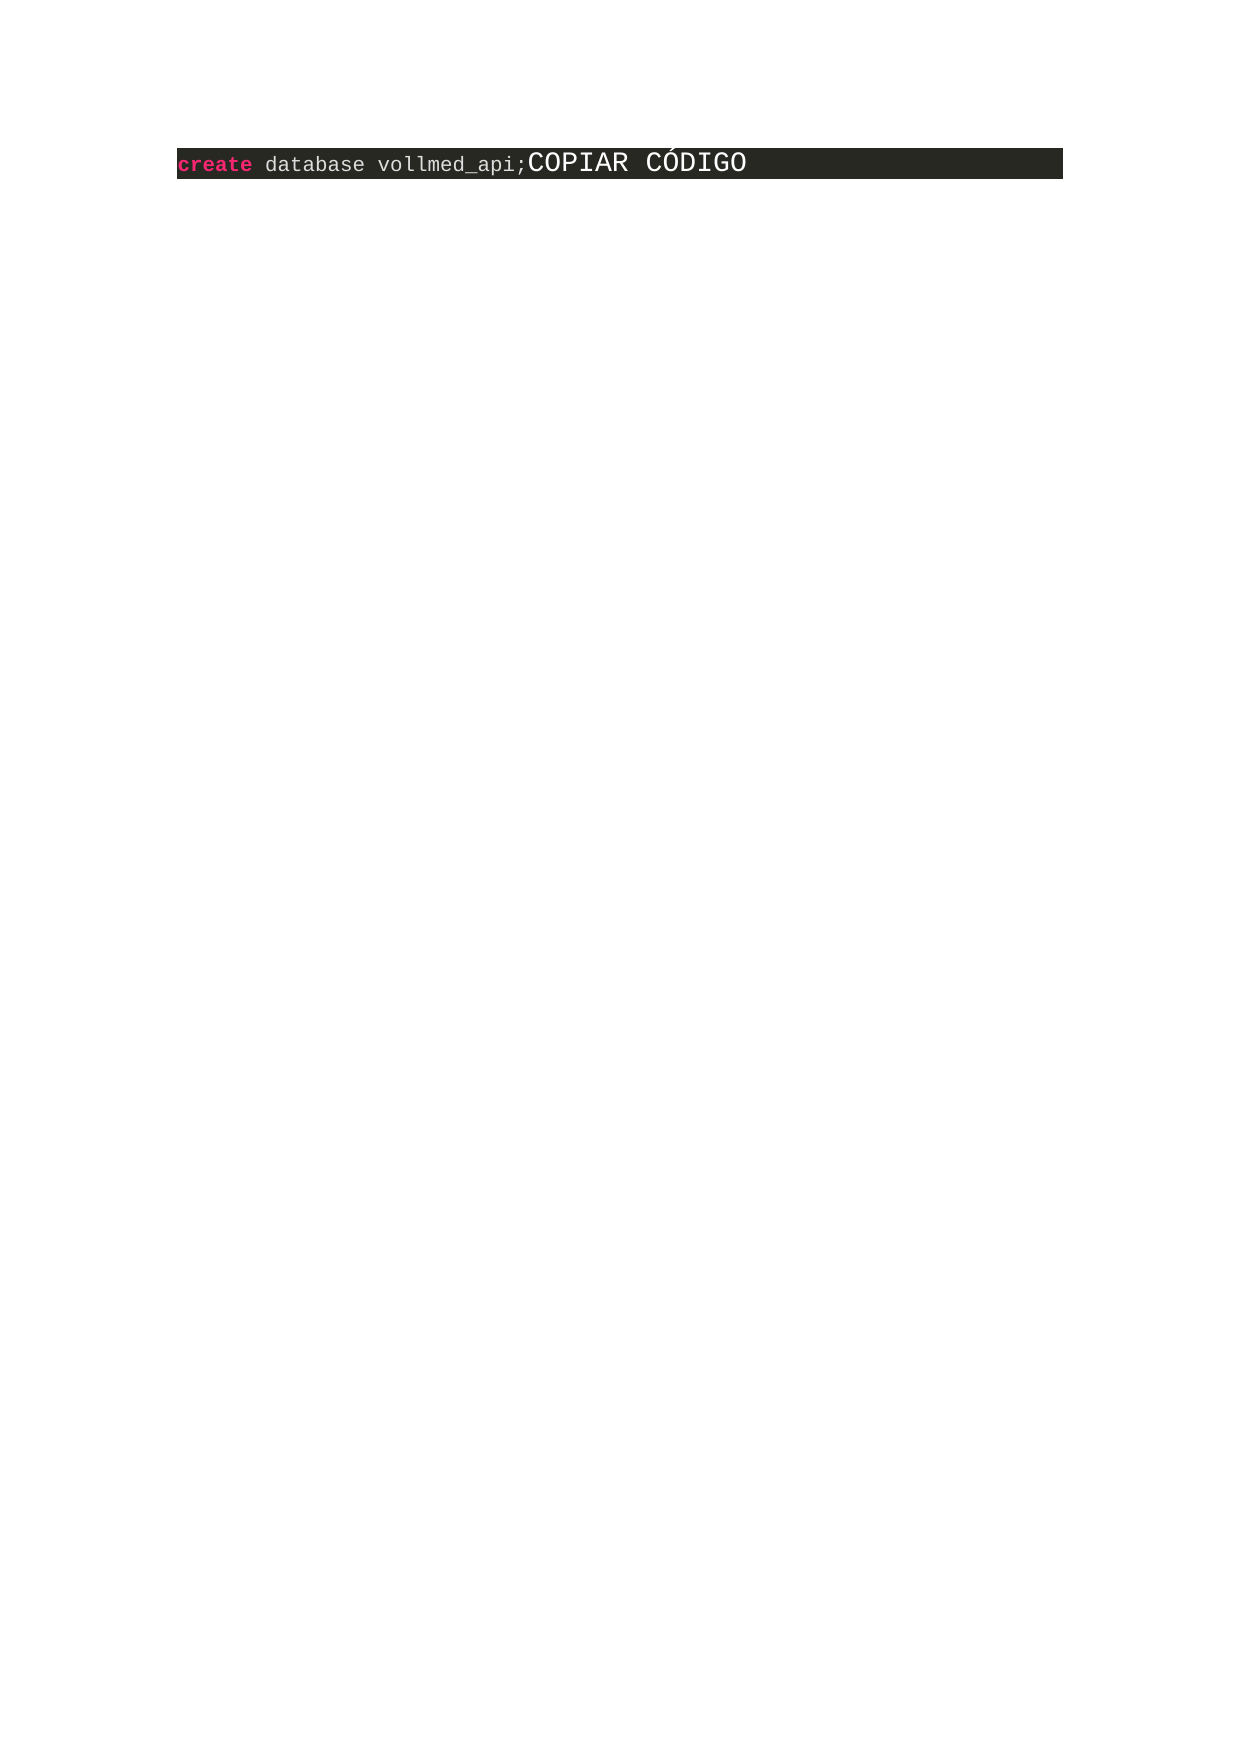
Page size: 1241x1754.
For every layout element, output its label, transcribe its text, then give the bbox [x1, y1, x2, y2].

text create database vollmed_api;COPIAR CÓDIGO [177, 148, 1063, 179]
